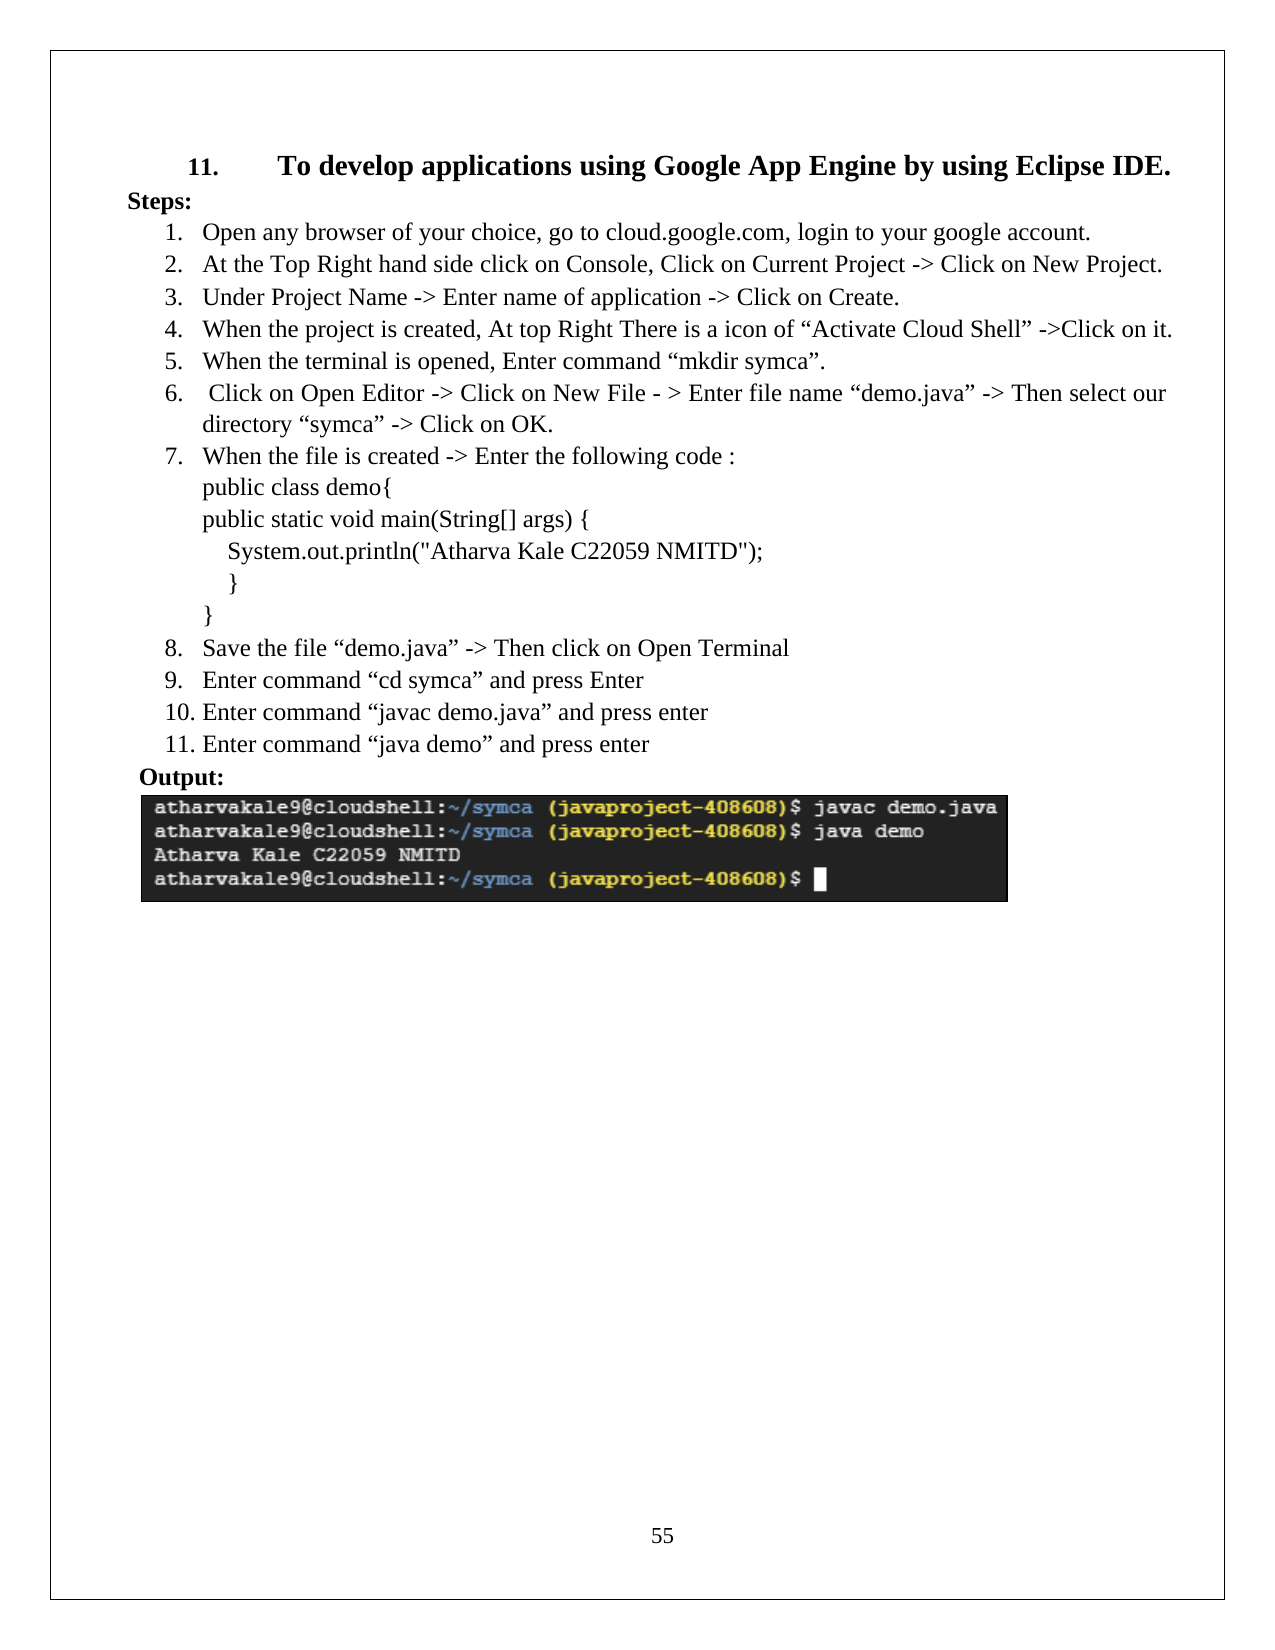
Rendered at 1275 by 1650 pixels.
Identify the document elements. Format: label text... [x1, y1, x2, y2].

list When the file is created -> Enter the following code : public class demo{ [164, 441, 736, 501]
list Click on Open Editor -> Click on New File - > Enter file name “demo.java” -> Then select our directory “symca” -> Click on OK. [164, 378, 1169, 438]
list Open any browser of your choice, go to cloud.google.com, login to your google account. [164, 217, 1210, 246]
list When the terminal is opened, Enter command “mkdir symca”. [164, 346, 1210, 375]
list Under Project Name -> Enter name of application -> Click on Create. [164, 282, 1210, 311]
list Enter command “javac demo.java” and press enter [164, 697, 1210, 726]
list Enter command “java demo” and press enter [164, 729, 1210, 758]
list Enter command “cd symca” and press Enter [164, 665, 1210, 693]
subtitle Steps: [127, 186, 1210, 214]
picture [142, 796, 1006, 901]
list When the project is created, At top Right There is a icon of “Activate Cloud Shell” ->Click on it. [164, 314, 1210, 342]
subtitle Output: [138, 762, 1210, 791]
list Save the file “demo.java” -> Then click on Open Terminal [164, 633, 1210, 661]
text public static void main(String[] args) { System.out.println("Atharva Kale C22059 NMITD"); [202, 504, 763, 565]
list At the Top Right hand side click on Console, Click on Current Project -> Click on New Project. [164, 249, 1210, 278]
text } [202, 600, 1210, 629]
text } [227, 568, 1210, 597]
subtitle To develop applications using Google App Engine by using Eclipse IDE. [187, 148, 1210, 182]
